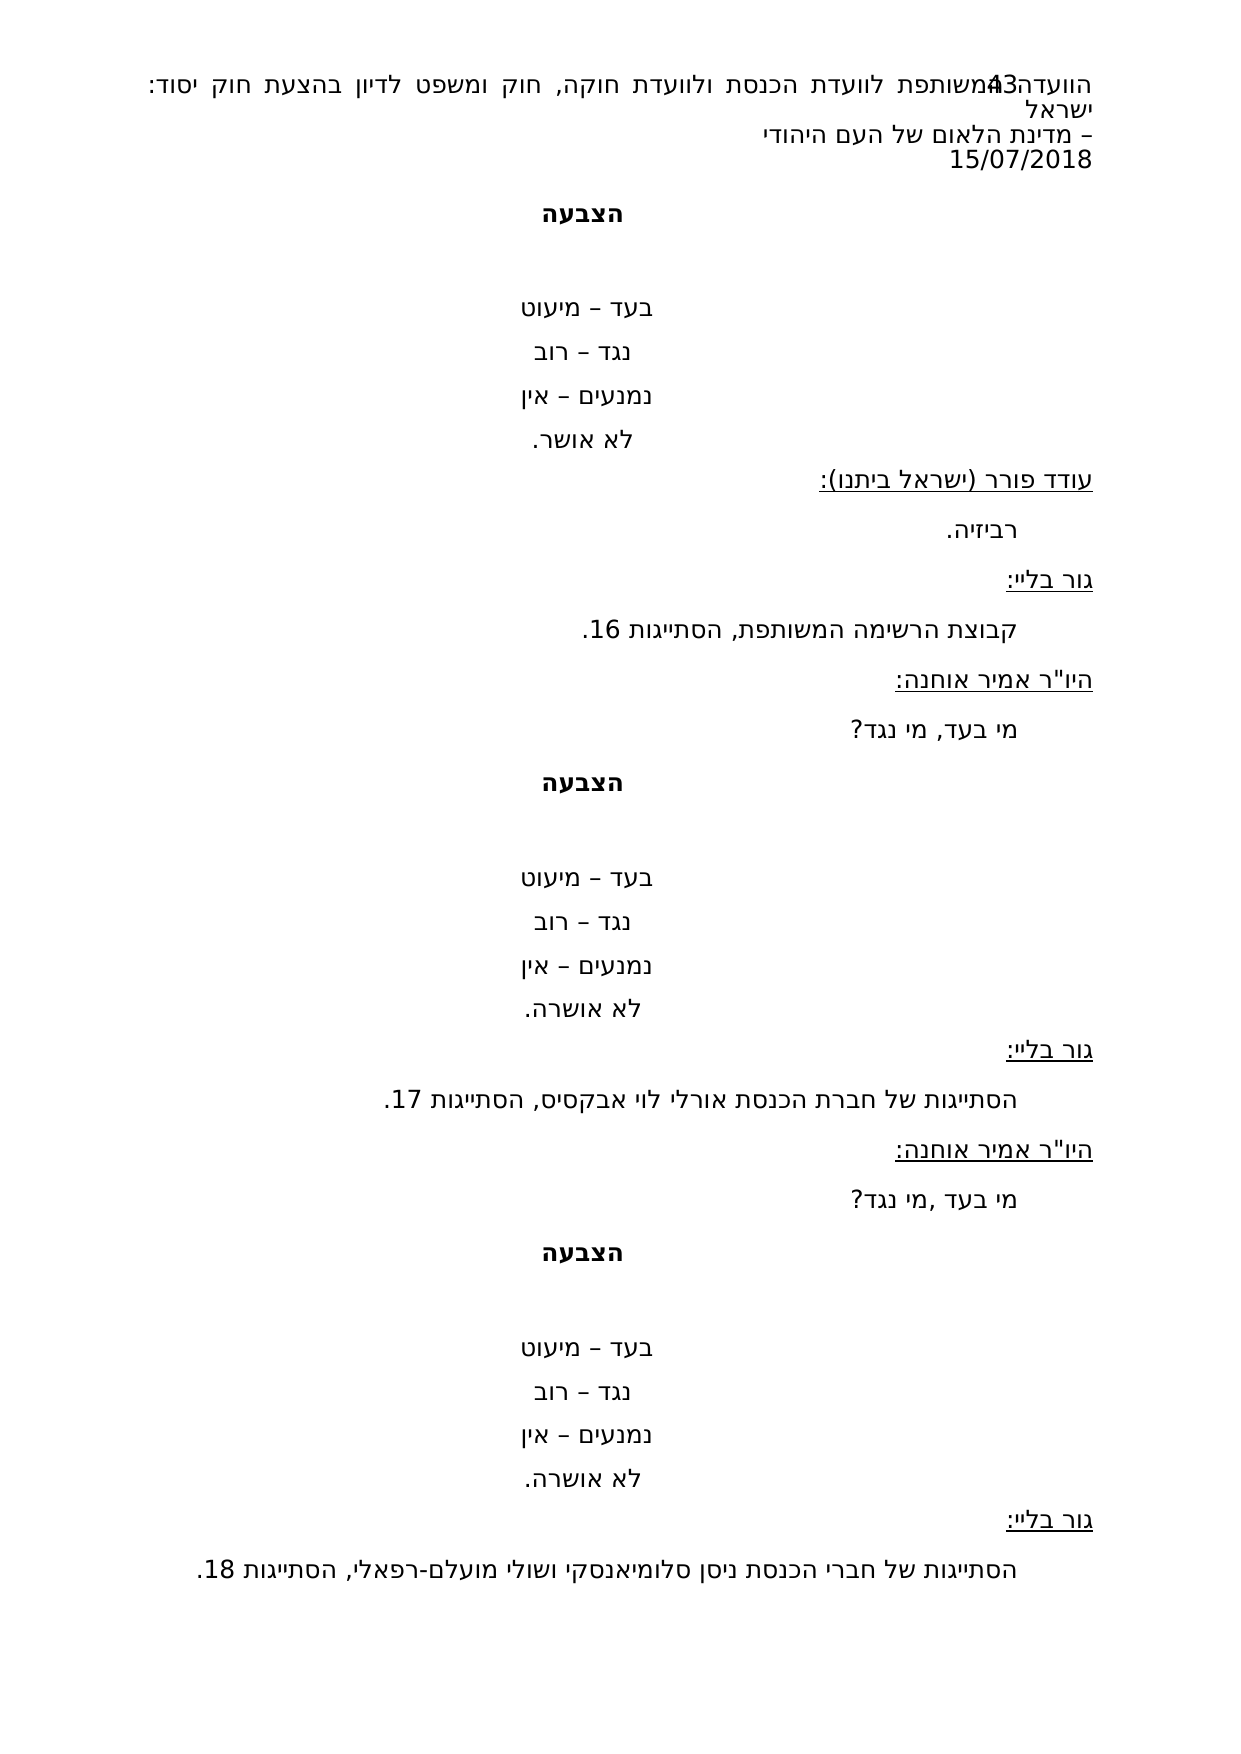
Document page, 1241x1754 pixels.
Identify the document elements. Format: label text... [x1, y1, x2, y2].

text בעד – מיעוט [147, 294, 1093, 323]
text הצבעה [147, 769, 1093, 798]
text מי בעד, מי נגד? [147, 719, 1093, 744]
text הצבעה [147, 1238, 1093, 1268]
text קבוצת הרשימה המשותפת, הסתייגות 16. [147, 619, 1093, 644]
text לא אושרה. [147, 1464, 1093, 1494]
text נגד – רוב [147, 337, 1093, 367]
text הסתייגות של חברת הכנסת אורלי לוי אבקסיס, הסתייגות 17. [147, 1088, 1093, 1113]
text הצבעה [147, 199, 1093, 228]
text לא אושר. [147, 425, 1093, 454]
text הסתייגות של חברי הכנסת ניסן סלומיאנסקי ושולי מועלם-רפאלי, הסתייגות 18. [147, 1558, 1093, 1583]
text נגד – רוב [147, 907, 1093, 936]
text נמנעים – אין [147, 381, 1093, 410]
text נגד – רוב [147, 1377, 1093, 1406]
text בעד – מיעוט [147, 1333, 1093, 1362]
text לא אושרה. [147, 995, 1093, 1024]
text נמנעים – אין [147, 1421, 1093, 1450]
text מי בעד ,מי נגד? [147, 1188, 1093, 1213]
text רביזיה. [147, 519, 1093, 544]
text בעד – מיעוט [147, 863, 1093, 893]
text נמנעים – אין [147, 951, 1093, 980]
